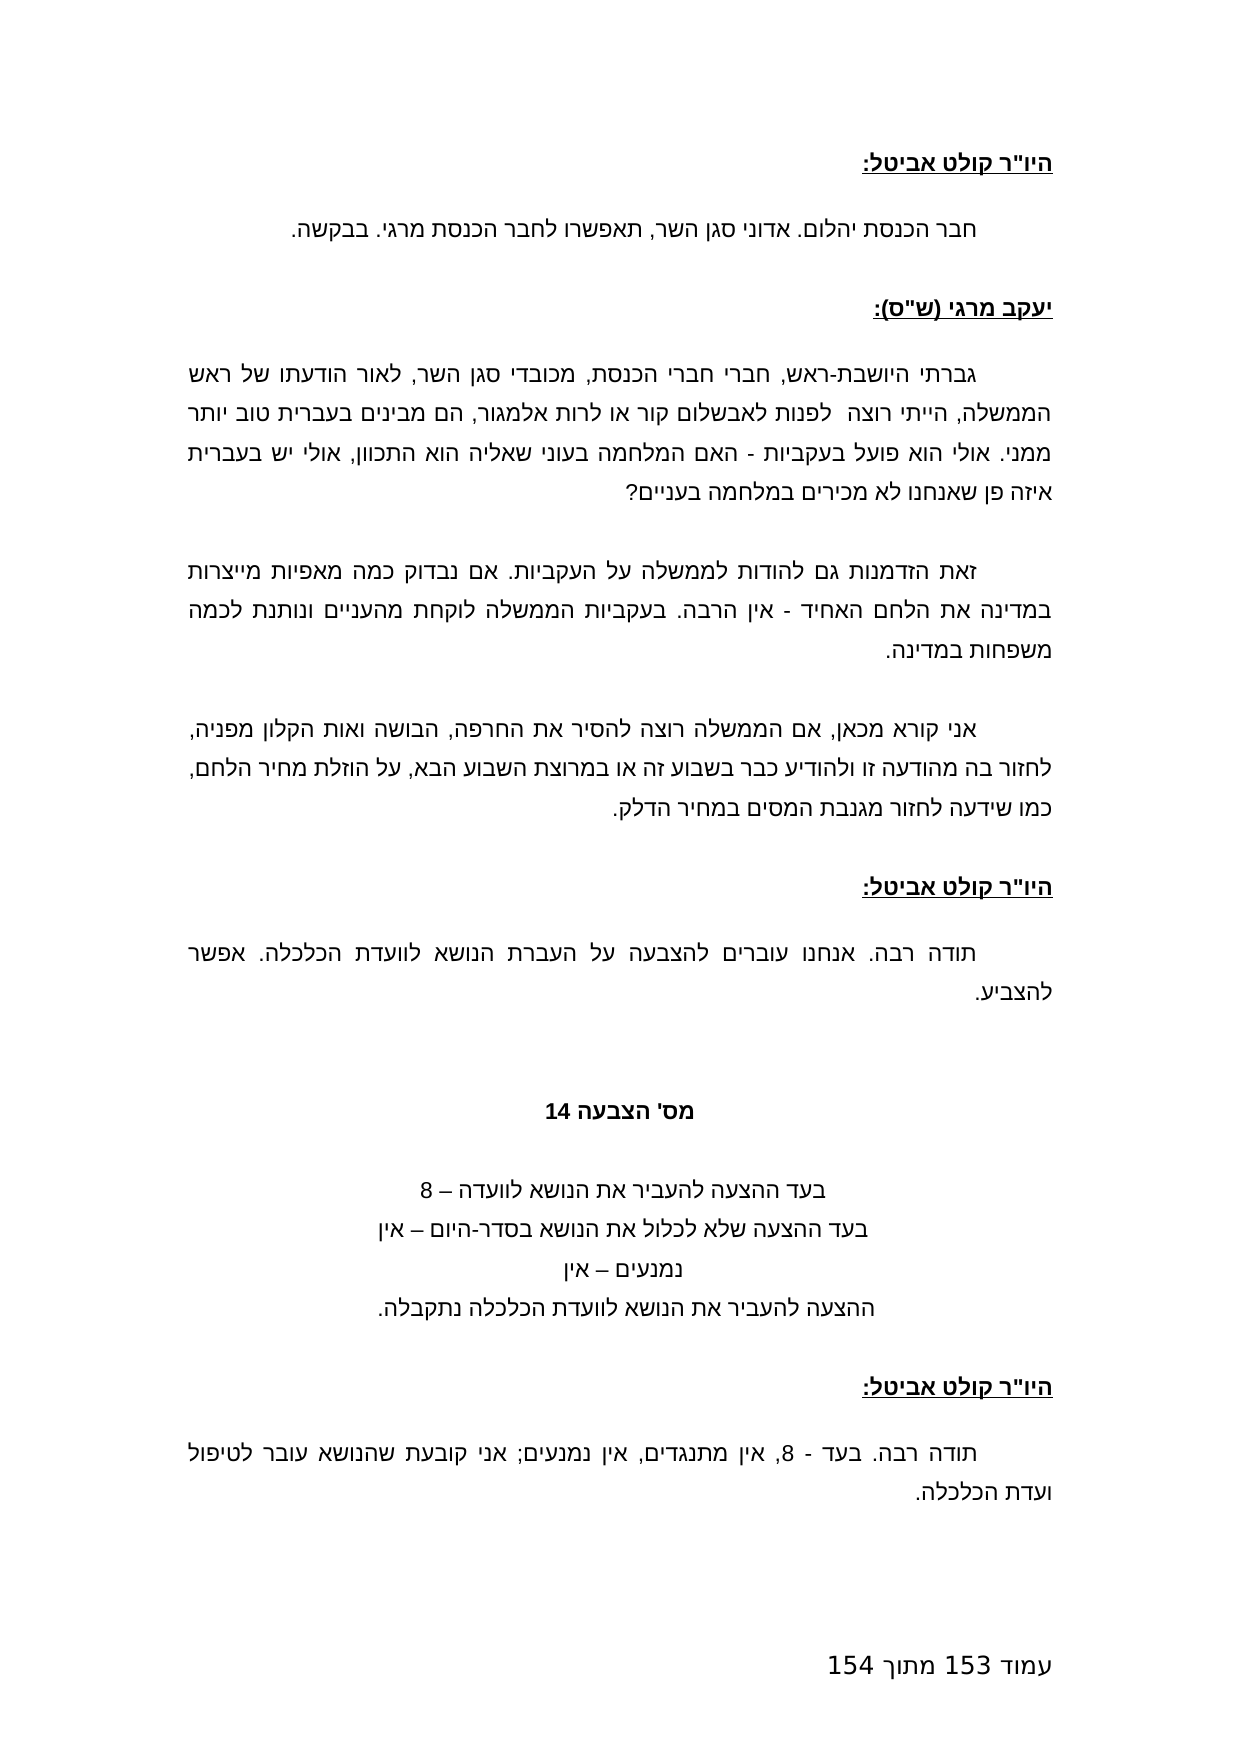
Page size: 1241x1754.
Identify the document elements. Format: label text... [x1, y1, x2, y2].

text בעד ההצעה שלא לכלול את הנושא בסדר-היום – אין [187, 1216, 1053, 1242]
text תודה רבה. אנחנו עוברים להצבעה על העברת הנושא לוועדת הכלכלה. אפשר להצביע. [187, 940, 1053, 1006]
text תודה רבה. בעד - 8, אין מתנגדים, אין נמנעים; אני קובעת שהנושא עובר לטיפול ועדת הכלכלה. [187, 1440, 1053, 1506]
text היו"ר קולט אביטל: [187, 150, 1053, 176]
text בעד ההצעה להעביר את הנושא לוועדה – 8 [187, 1177, 1053, 1203]
text חבר הכנסת יהלום. אדוני סגן השר, תאפשרו לחבר הכנסת מרגי. בבקשה. [187, 216, 1053, 242]
text ההצעה להעביר את הנושא לוועדת הכלכלה נתקבלה. [187, 1295, 1053, 1321]
text יעקב מרגי (ש"ס): [187, 295, 1053, 321]
text נמנעים – אין [187, 1256, 1053, 1282]
text היו"ר קולט אביטל: [187, 874, 1053, 900]
text מס' הצבעה 14 [187, 1098, 1053, 1124]
text אני קורא מכאן, אם הממשלה רוצה להסיר את החרפה, הבושה ואות הקלון מפניה, לחזור בה מהודעה זו ולהודיע כבר בשבוע זה או במרוצת השבוע הבא, על הוזלת מחיר הלחם, כמו שידעה לחזור מגנבת המסים במחיר הדלק. [187, 716, 1053, 821]
text זאת הזדמנות גם להודות לממשלה על העקביות. אם נבדוק כמה מאפיות מייצרות במדינה את הלחם האחיד - אין הרבה. בעקביות הממשלה לוקחת מהעניים ונותנת לכמה משפחות במדינה. [187, 558, 1053, 663]
text היו"ר קולט אביטל: [187, 1374, 1053, 1400]
text גברתי היושבת-ראש, חברי חברי הכנסת, מכובדי סגן השר, לאור הודעתו של ראש הממשלה, הייתי רוצה לפנות לאבשלום קור או לרות אלמגור, הם מבינים בעברית טוב יותר ממני. אולי הוא פועל בעקביות - האם המלחמה בעוני שאליה הוא התכוון, אולי יש בעברית איזה פן שאנחנו לא מכירים במלחמה בעניים? [187, 361, 1053, 505]
